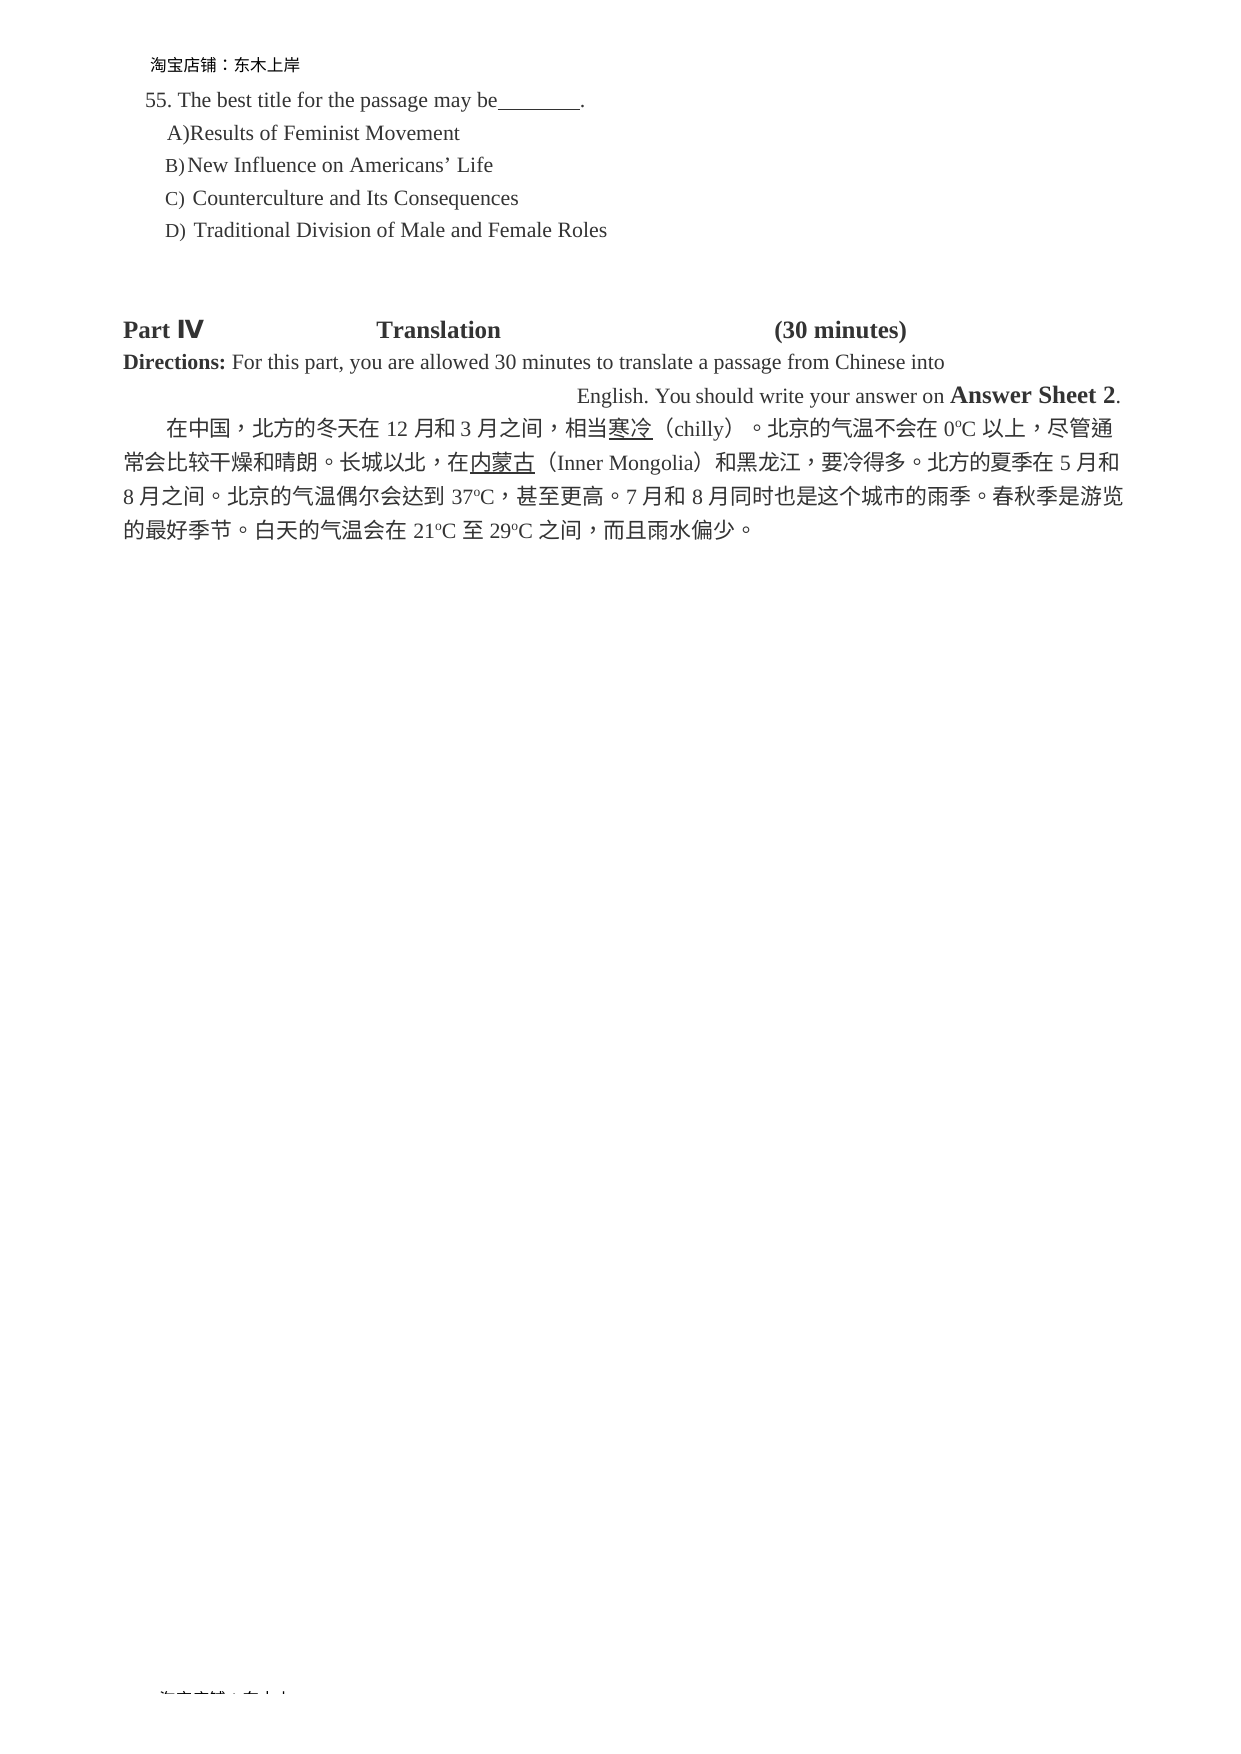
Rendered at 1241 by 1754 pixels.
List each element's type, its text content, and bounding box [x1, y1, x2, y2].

text Directions: For this part, you are allowed 30 minutes to translate a passage from Chinese into [123, 349, 1151, 374]
list Traditional Division of Male and Female Roles [165, 217, 1151, 242]
text English. You should write your answer on Answer Sheet 2. [577, 380, 1151, 409]
list The best title for the passage may be . A)Results of Feminist Movement [145, 87, 585, 145]
text 8 月之间。北京的气温偶尔会达到 37oC，甚至更高。7 月和 8 月同时也是这个城市的雨季。春秋季是游览的最好季节。白天的气温会在 21oC 至 29oC 之间，而且雨水偏少。 [123, 481, 1136, 545]
list New Influence on Americans’ Life [165, 152, 1151, 177]
list Counterculture and Its Consequences [165, 184, 1151, 210]
text 在中国，北方的冬天在 12 月和 3 月之间，相当寒冷（chilly）。北京的气温不会在 0oC 以上，尽管通常会比较干燥和晴朗。长城以北，在内蒙古（Inner Mongolia）和黑龙江，要冷得多。北方的夏季在 5 月和 [123, 413, 1130, 477]
subtitle Part Ⅳ Translation (30 minutes) [123, 311, 1151, 345]
